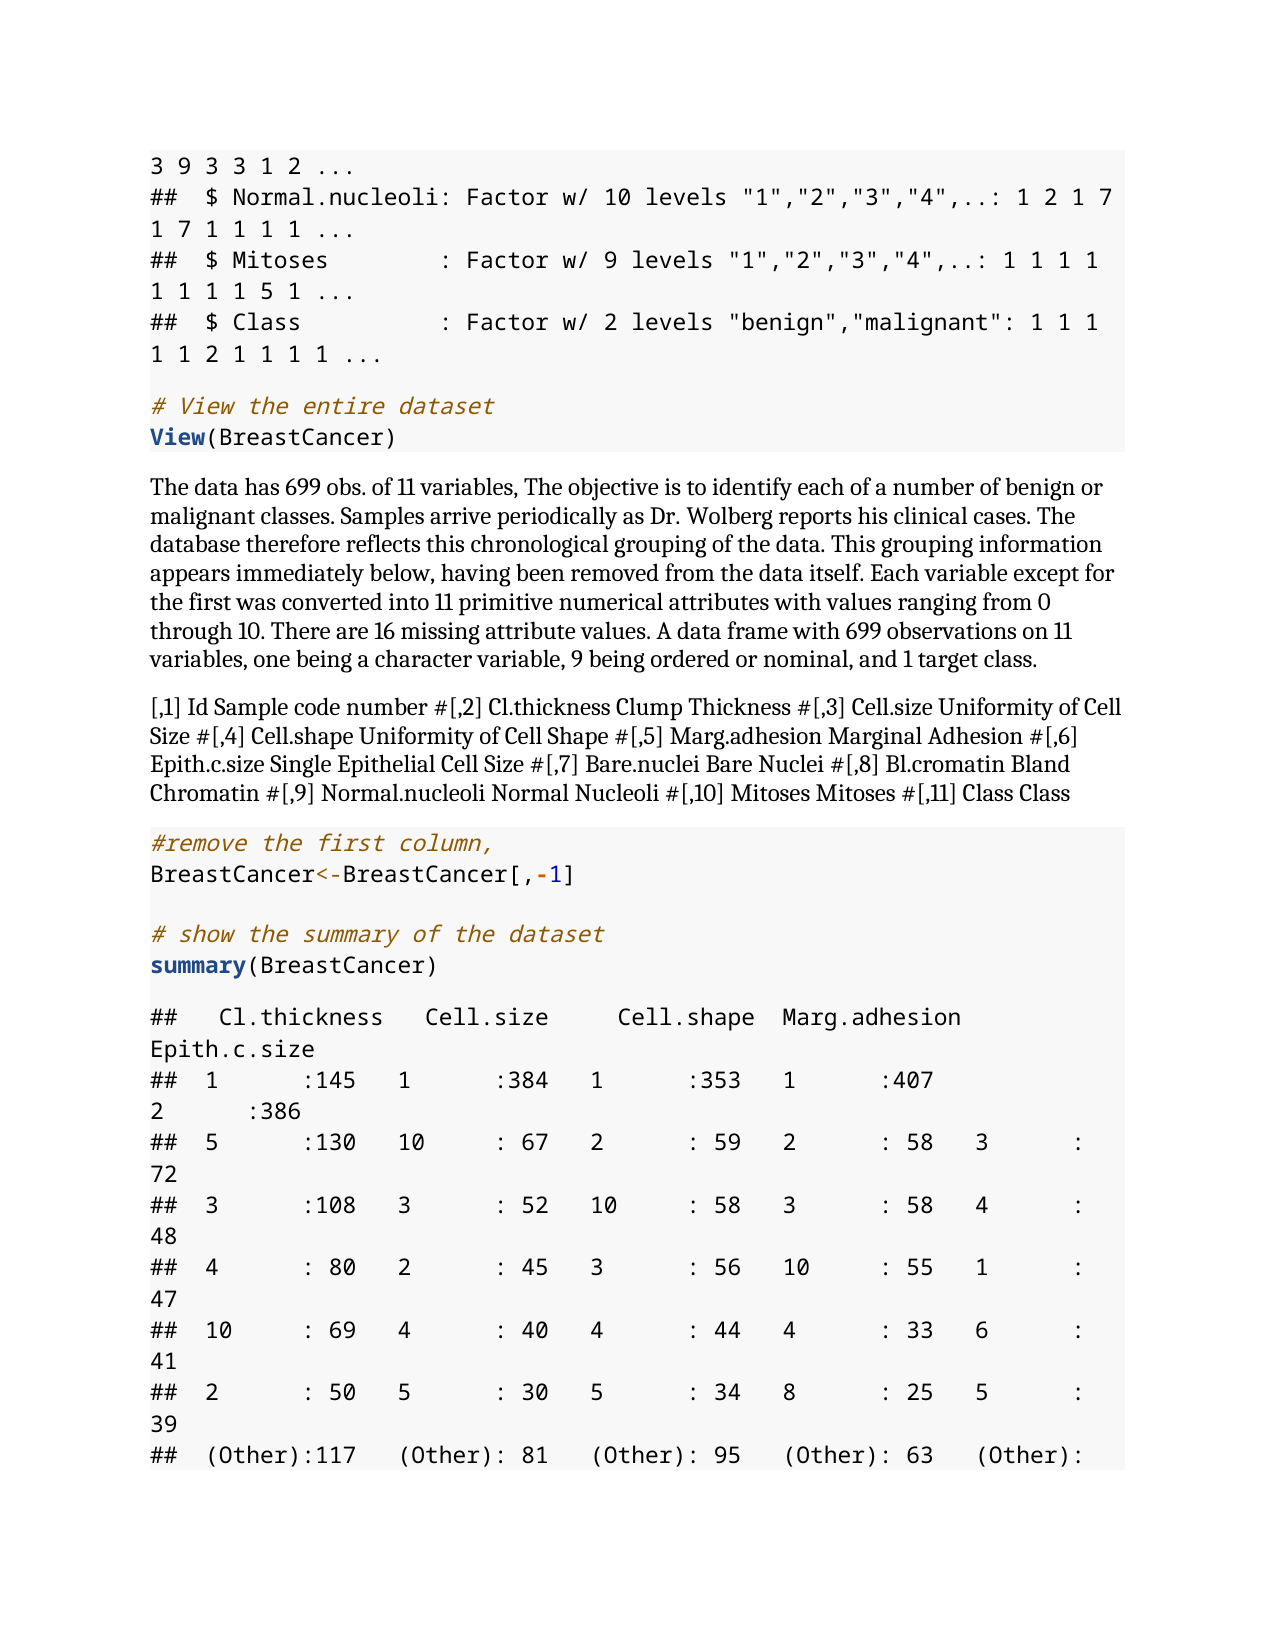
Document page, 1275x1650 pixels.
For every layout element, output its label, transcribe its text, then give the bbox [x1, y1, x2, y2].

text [150, 150, 1125, 369]
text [150, 1001, 1125, 1470]
text [,1] Id Sample code number #[,2] Cl.thickness Clump Thickness #[,3] Cell.size Uniformity of Cell Size #[,4] Cell.shape Uniformity of Cell Shape #[,5] Marg.adhesion Marginal Adhesion #[,6] Epith.c.size Single Epithelial Cell Size #[,7] Bare.nuclei Bare Nuclei #[,8] Bl.cromatin Bland Chromatin #[,9] Normal.nucleoli Normal Nucleoli #[,10] Mitoses Mitoses #[,11] Class Class [150, 693, 1125, 808]
text The data has 699 obs. of 11 variables, The objective is to identify each of a number of benign or malignant classes. Samples arrive periodically as Dr. Wolberg reports his clinical cases. The database therefore reflects this chronological grouping of the data. This grouping information appears immediately below, having been removed from the data itself. Each variable except for the first was converted into 11 primitive numerical attributes with values ranging from 0 through 10. There are 16 missing attribute values. A data frame with 699 observations on 11 variables, one being a character variable, 9 being ordered or nominal, and 1 target class. [150, 473, 1125, 674]
text #remove the first column, BreastCancer<-BreastCancer[,-1] # show the summary of the dataset summary(BreastCancer) [150, 827, 1125, 980]
text # View the entire dataset View(BreastCancer) [150, 389, 1125, 452]
